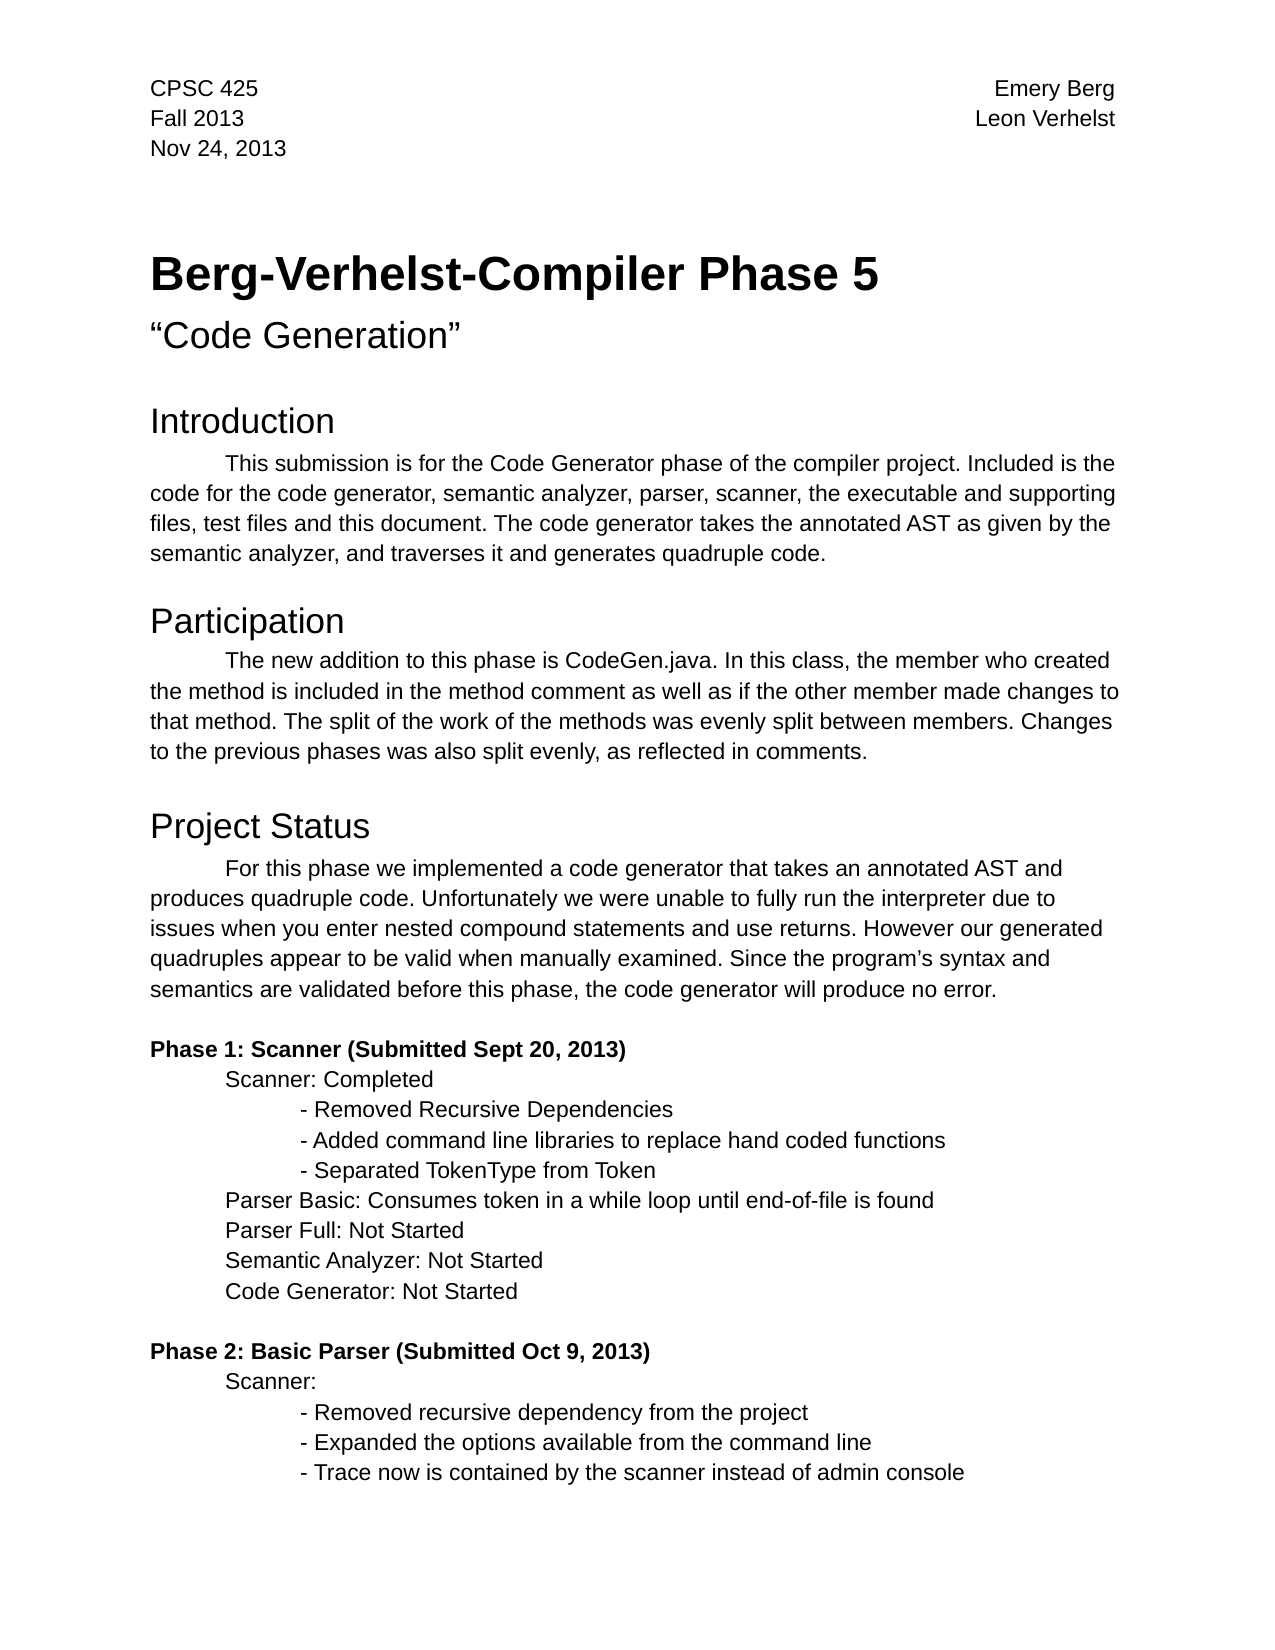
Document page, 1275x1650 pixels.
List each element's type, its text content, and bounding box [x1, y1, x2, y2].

text For this phase we implemented a code generator that takes an annotated AST and produces quadruple code. Unfortunately we were unable to fully run the interpreter due to issues when you enter nested compound statements and use returns. However our generated quadruples appear to be valid when manually examined. Since the program’s syntax and semantics are validated before this phase, the code generator will produce no error. [150, 855, 1125, 1002]
text The new addition to this phase is CodeGen.java. In this class, the member who created the method is included in the method comment as well as if the other member made changes to that method. The split of the work of the methods was evenly split between members. Changes to the previous phases was also split evenly, as reflected in comments. [150, 647, 1125, 764]
text Phase 1: Scanner (Submitted Sept 20, 2013) [150, 1036, 1125, 1062]
subtitle Introduction [150, 401, 1125, 441]
text - Removed recursive dependency from the project [225, 1398, 1125, 1425]
text - Removed Recursive Dependencies [225, 1096, 1125, 1123]
text Scanner: [225, 1368, 1125, 1395]
text Parser Full: Not Started [225, 1217, 1125, 1244]
text Participation [150, 601, 1125, 641]
text This submission is for the Code Generator phase of the compiler project. Included is the code for the code generator, semantic analyzer, parser, scanner, the executable and supporting files, test files and this document. The code generator takes the annotated AST as given by the semantic analyzer, and traverses it and generates quadruple code. [150, 449, 1125, 567]
text Scanner: Completed [225, 1066, 1125, 1093]
text - Trace now is contained by the scanner instead of admin console [225, 1459, 1125, 1485]
text Phase 2: Basic Parser (Submitted Oct 9, 2013) [150, 1338, 1125, 1364]
text - Expanded the options available from the command line [225, 1429, 1125, 1455]
subtitle Project Status [150, 806, 1125, 846]
text Parser Basic: Consumes token in a while loop until end-of-file is found [225, 1187, 1125, 1213]
text - Added command line libraries to replace hand coded functions [225, 1127, 1125, 1153]
text Semantic Analyzer: Not Started [225, 1247, 1125, 1274]
text - Separated TokenType from Token [225, 1157, 1125, 1183]
subtitle Berg-Verhelst-Compiler Phase 5 [150, 246, 1125, 301]
text “Code Generation” [150, 313, 1125, 357]
text Code Generator: Not Started [225, 1278, 1125, 1304]
